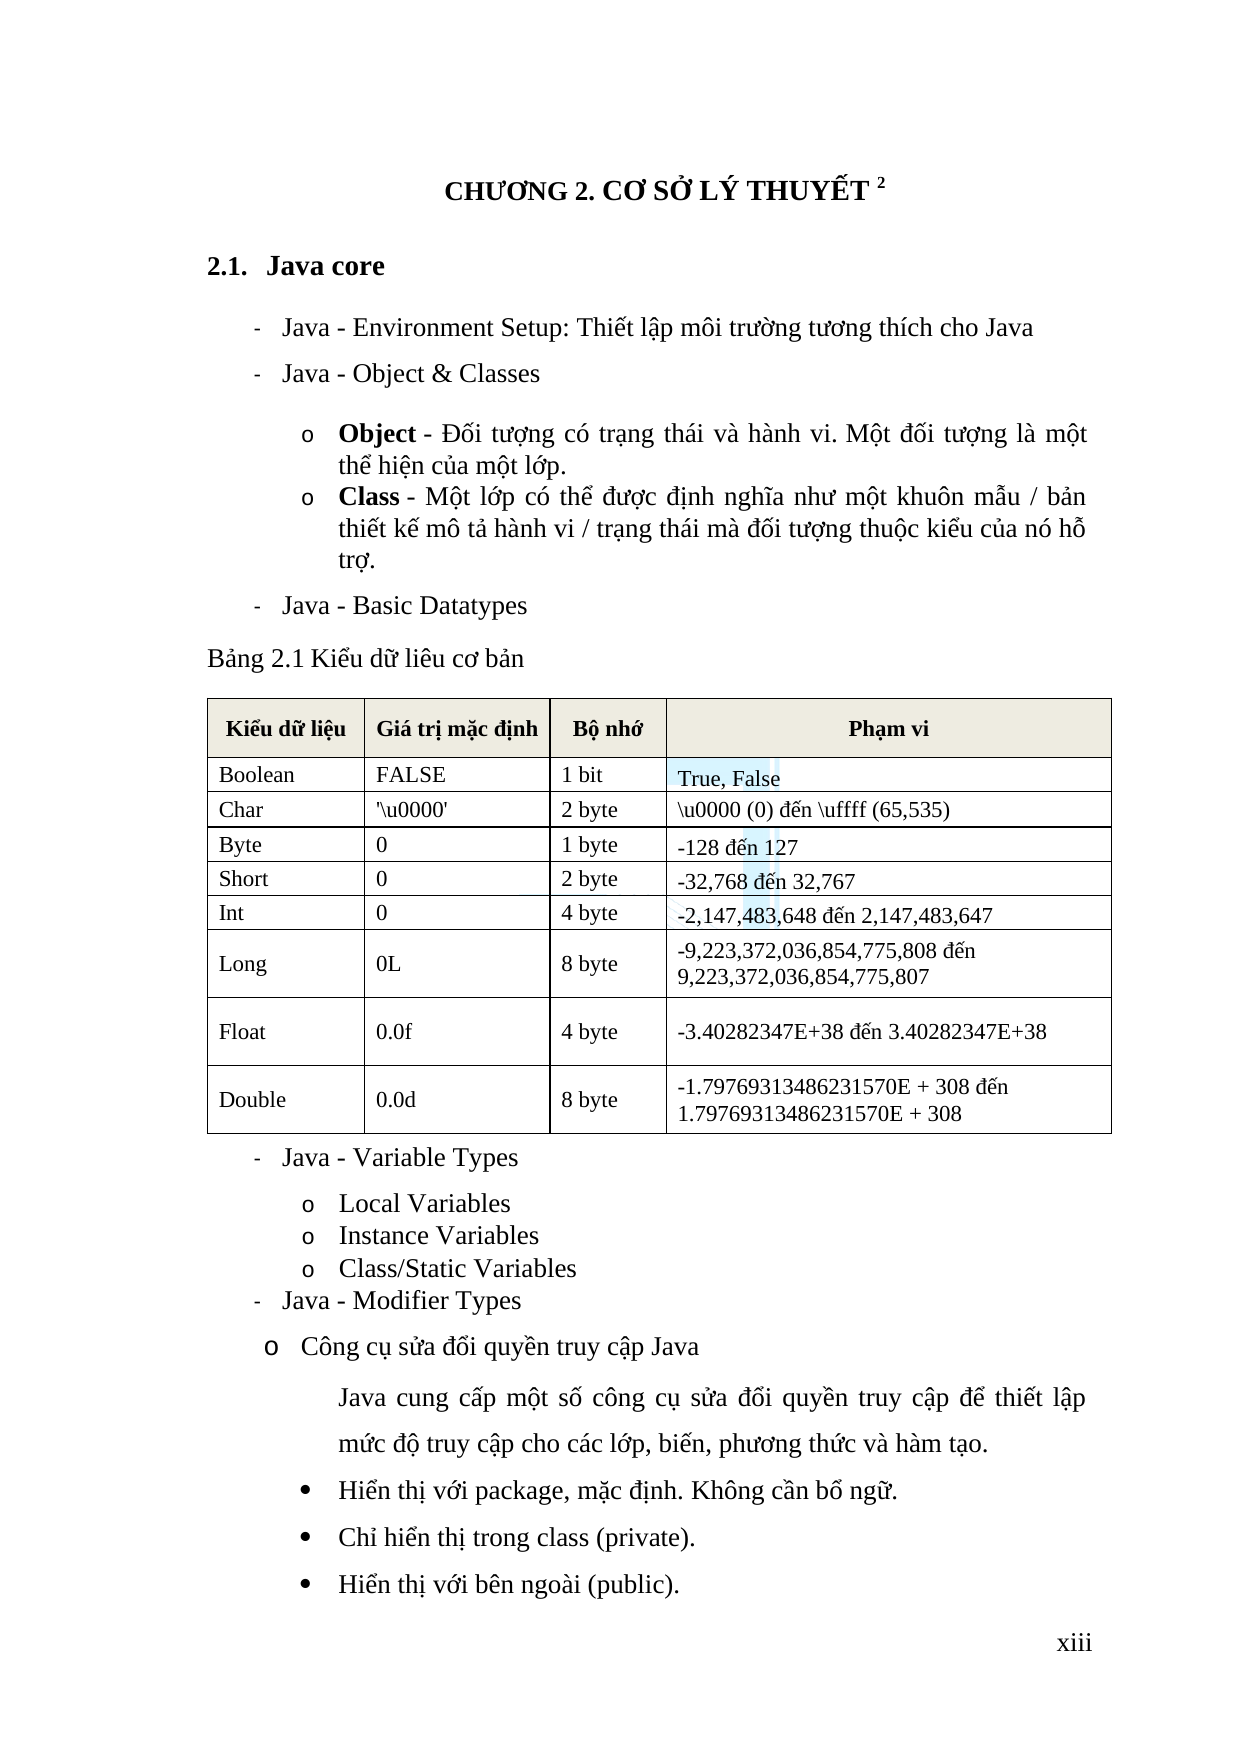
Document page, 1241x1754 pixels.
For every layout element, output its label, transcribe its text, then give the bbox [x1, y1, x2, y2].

table_cell 4 byte [551, 998, 666, 1065]
table_cell 2 byte [551, 792, 666, 826]
table_cell -1.79769313486231570E + 308 đến 1.79769313486231570E + 308 [667, 1066, 1111, 1133]
table_cell -128 đến 127 [667, 828, 1111, 861]
list Java - Modifier Types [254, 1284, 1092, 1315]
subtitle cƠ SỞ lÝ THUYẾT [237, 173, 1092, 206]
list Hiển thị với package, mặc định. Không cần bổ ngữ. [301, 1474, 1087, 1505]
table_cell Long [208, 930, 364, 997]
table_cell 0 [365, 862, 549, 894]
table_cell 0L [365, 930, 549, 997]
subtitle Java core [207, 248, 1092, 282]
list Công cụ sửa đổi quyền truy cập Java [263, 1331, 1087, 1364]
table_cell Char [208, 792, 364, 826]
table_cell FALSE [365, 758, 549, 791]
table_header Giá trị mặc định [365, 699, 549, 757]
list Java - Basic Datatypes [254, 589, 1092, 621]
list Java - Object & Classes [254, 357, 1092, 389]
table_cell 0 [365, 828, 549, 861]
table_cell 1 bit [551, 758, 666, 791]
list Hiển thị với bên ngoài (public). [301, 1568, 1087, 1599]
table_cell Int [208, 896, 364, 929]
table_cell \u0000 (0) đến \uffff (65,535) [667, 792, 1111, 826]
table_cell True, False [667, 758, 1111, 791]
table_header Phạm vi [667, 699, 1111, 757]
list Java cung cấp một số công cụ sửa đổi quyền truy cập để thiết lập mức độ truy cập cho các lớp, biến, phương thức và hàm tạo. [338, 1381, 1087, 1458]
table_cell Byte [208, 828, 364, 861]
table_cell -9,223,372,036,854,775,808 đến 9,223,372,036,854,775,807 [667, 930, 1111, 997]
table_cell -32,768 đến 32,767 [667, 862, 1111, 894]
table_header Bộ nhớ [551, 699, 666, 757]
table_cell 4 byte [551, 896, 666, 929]
list Java - Variable Types [254, 1141, 1092, 1172]
table_cell Double [208, 1066, 364, 1133]
table_cell 8 byte [551, 930, 666, 997]
table_cell 8 byte [551, 1066, 666, 1133]
table_cell Short [208, 862, 364, 894]
table_cell 0.0f [365, 998, 549, 1065]
table_cell '\u0000' [365, 792, 549, 826]
table_cell 2 byte [551, 862, 666, 894]
list Instance Variables [301, 1219, 1092, 1252]
table_cell -2,147,483,648 đến 2,147,483,647 [667, 896, 1111, 929]
table_cell 0 [365, 896, 549, 929]
table_cell Boolean [208, 758, 364, 791]
table_cell -3.40282347E+38 đến 3.40282347E+38 [667, 998, 1111, 1065]
table_header Kiểu dữ liệu [208, 699, 364, 757]
list Chỉ hiển thị trong class (private). [301, 1521, 1087, 1552]
table_cell 1 byte [551, 828, 666, 861]
list Object - Đối tượng có trạng thái và hành vi. Một đối tượng là một thể hiện của một lớp. [301, 417, 1087, 480]
list Java - Environment Setup: Thiết lập môi trường tương thích cho Java [254, 311, 1092, 342]
list Local Variables [301, 1187, 1092, 1219]
table_cell 0.0d [365, 1066, 549, 1133]
table_cell Float [208, 998, 364, 1065]
list Class - Một lớp có thể được định nghĩa như một khuôn mẫu / bản thiết kế mô tả hành vi / trạng thái mà đối tượng thuộc kiểu của nó hỗ trợ. [301, 480, 1087, 574]
list Class/Static Variables [301, 1252, 1092, 1284]
